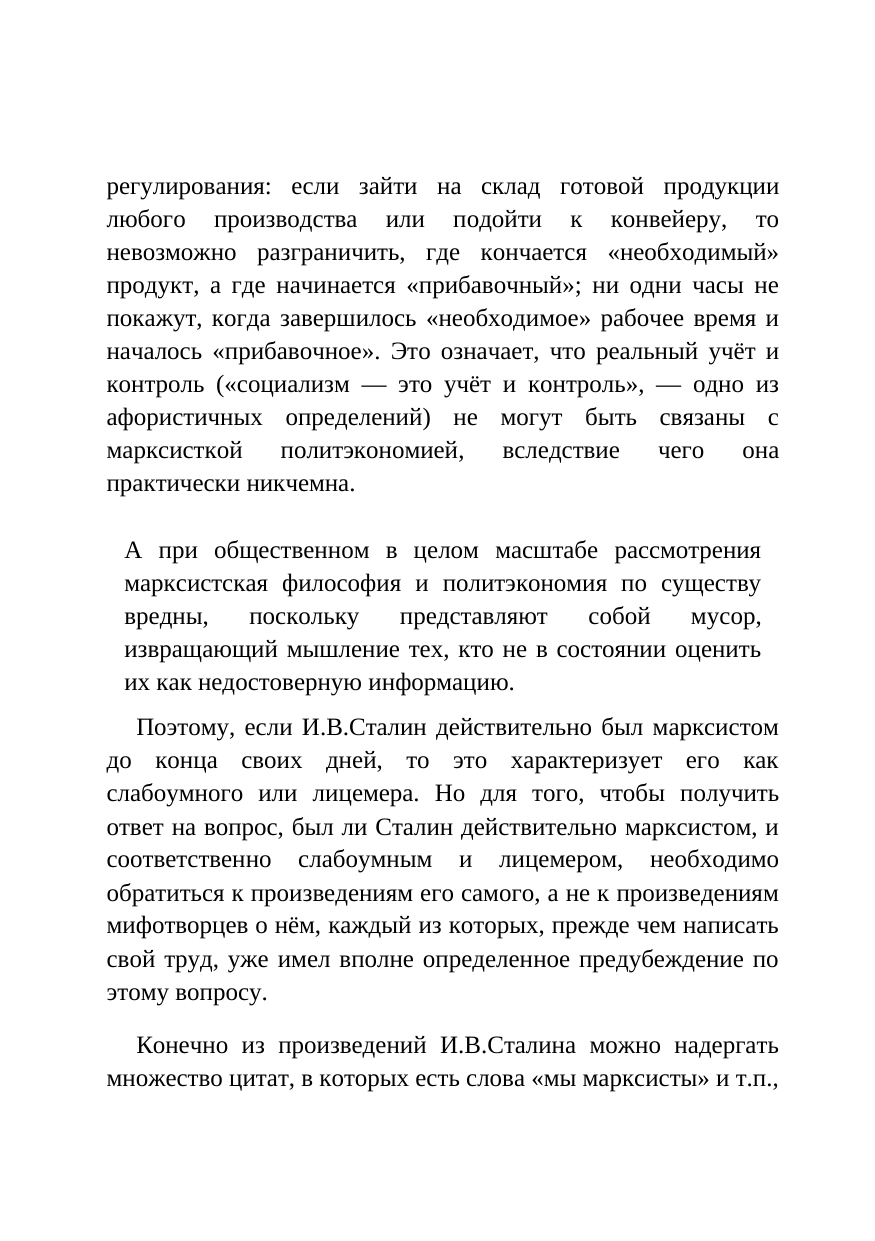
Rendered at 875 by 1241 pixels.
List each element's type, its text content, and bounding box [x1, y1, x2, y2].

list А при общественном в целом масштабе рассмотрения марксистская философия и политэкономия по существу вредны, поскольку представляют собой мусор, извращающий мышление тех, кто не в состоянии оценить их как недостоверную информацию. [124, 535, 762, 696]
list Поэтому, если И.В.Сталин действительно был марксистом до конца своих дней, то это характеризует его как слабоумного или лицемера. Но для того, чтобы получить ответ на вопрос, был ли Сталин действительно марксистом, и соответственно слабоумным и лицемером, необходимо обратиться к произведениям его самого, а не к произведениям мифотворцев о нём, каждый из которых, прежде чем написать свой труд, уже имел вполне определенное предубеждение по этому вопросу. [106, 712, 779, 1005]
